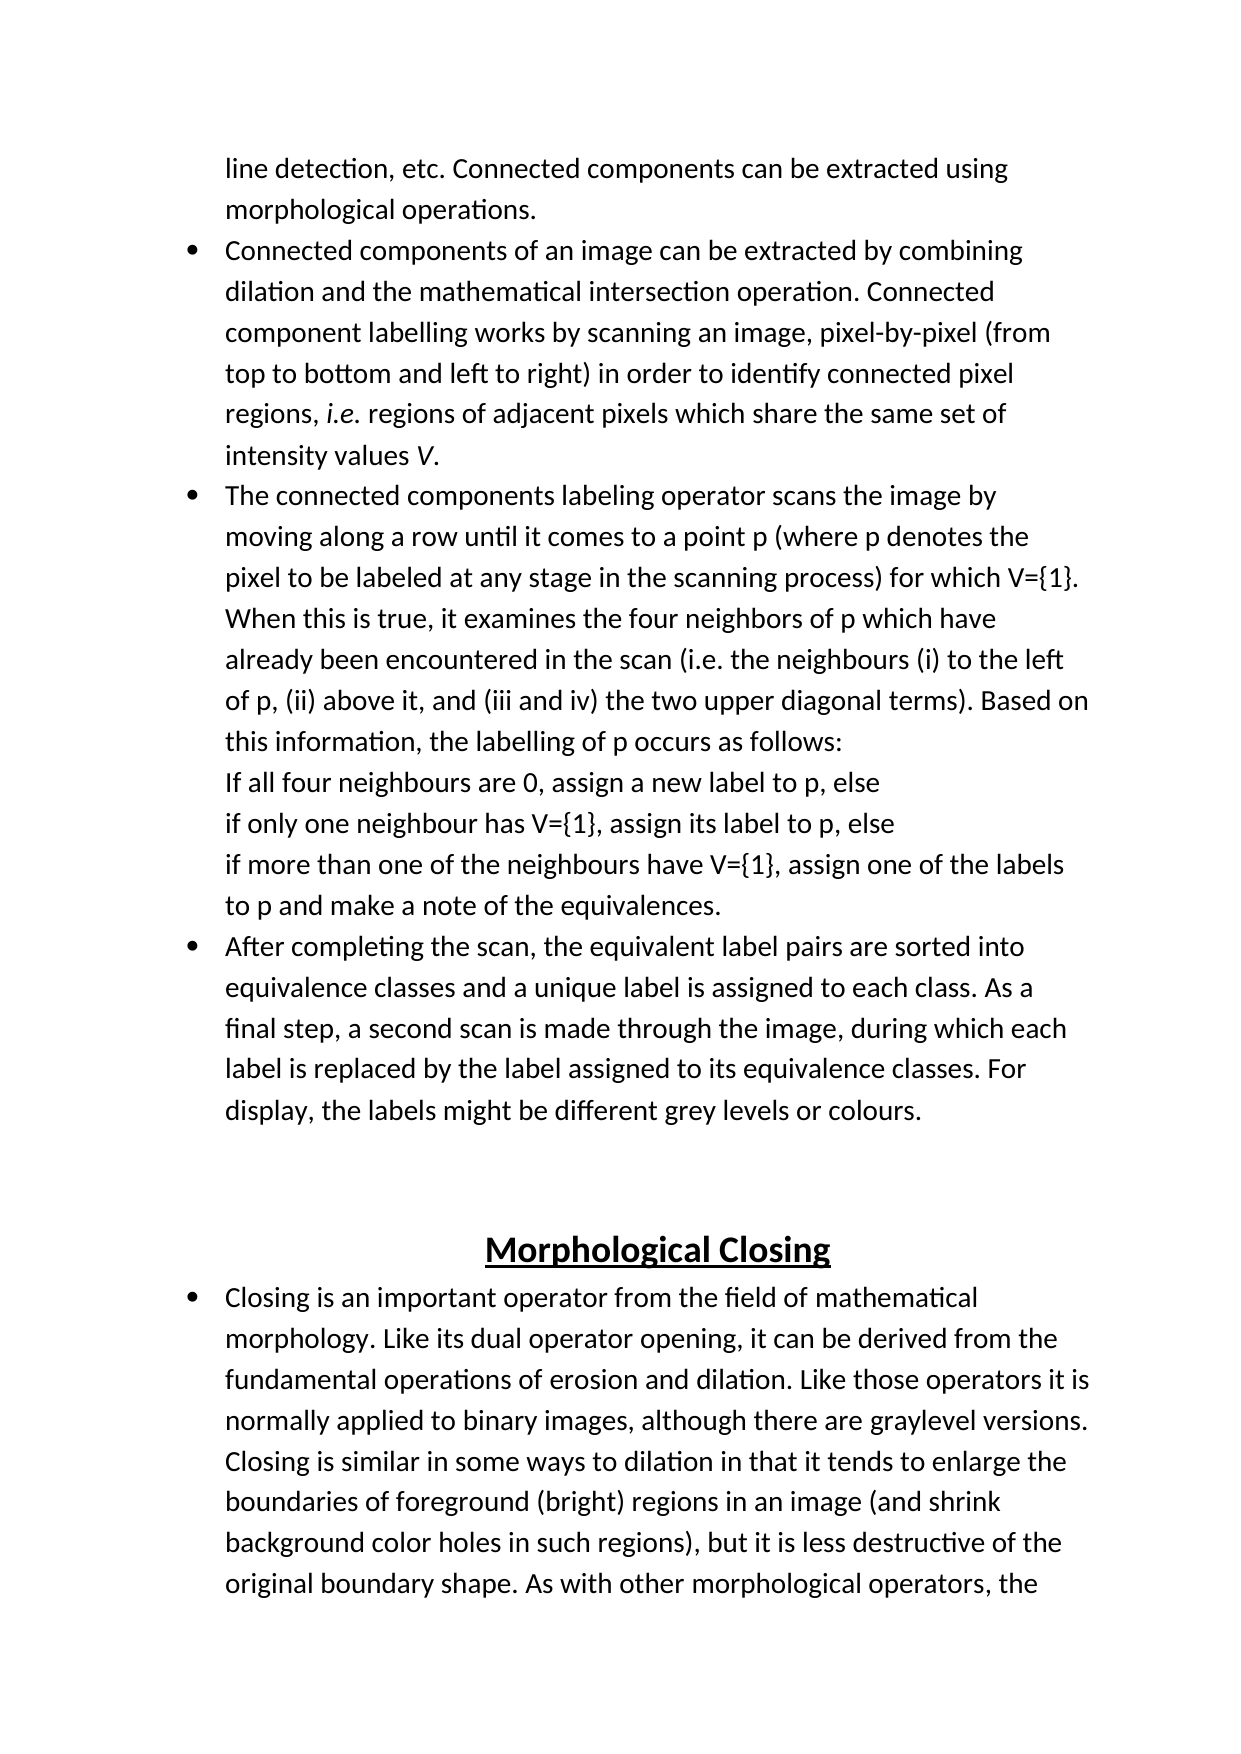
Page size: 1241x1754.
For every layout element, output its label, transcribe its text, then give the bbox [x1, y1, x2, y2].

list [187, 150, 1090, 227]
list if only one neighbour has V={1}, assign its label to p, else [225, 805, 1090, 841]
list if more than one of the neighbours have V={1}, assign one of the labels to p and make a note of the equivalences. [225, 846, 1090, 922]
list Connected components of an image can be extracted by combining dilation and the mathematical intersection operation. Connected component labelling works by scanning an image, pixel-by-pixel (from top to bottom and left to right) in order to identify connected pixel regions, i.e. regions of adjacent pixels which share the same set of intensity values V. [187, 232, 1090, 472]
list The connected components labeling operator scans the image by moving along a row until it comes to a point p (where p denotes the pixel to be labeled at any stage in the scanning process) for which V={1}. When this is true, it examines the four neighbors of p which have already been encountered in the scan (i.e. the neighbours (i) to the left of p, (ii) above it, and (iii and iv) the two upper diagonal terms). Based on this information, the labelling of p occurs as follows: [187, 477, 1090, 759]
list If all four neighbours are 0, assign a new label to p, else [225, 764, 1090, 800]
list After completing the scan, the equivalent label pairs are sorted into equivalence classes and a unique label is assigned to each class. As a final step, a second scan is made through the image, during which each label is replaced by the label assigned to its equivalence classes. For display, the labels might be different grey levels or colours. [187, 928, 1090, 1127]
list Morphological Closing [225, 1226, 1090, 1272]
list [187, 1279, 1090, 1601]
